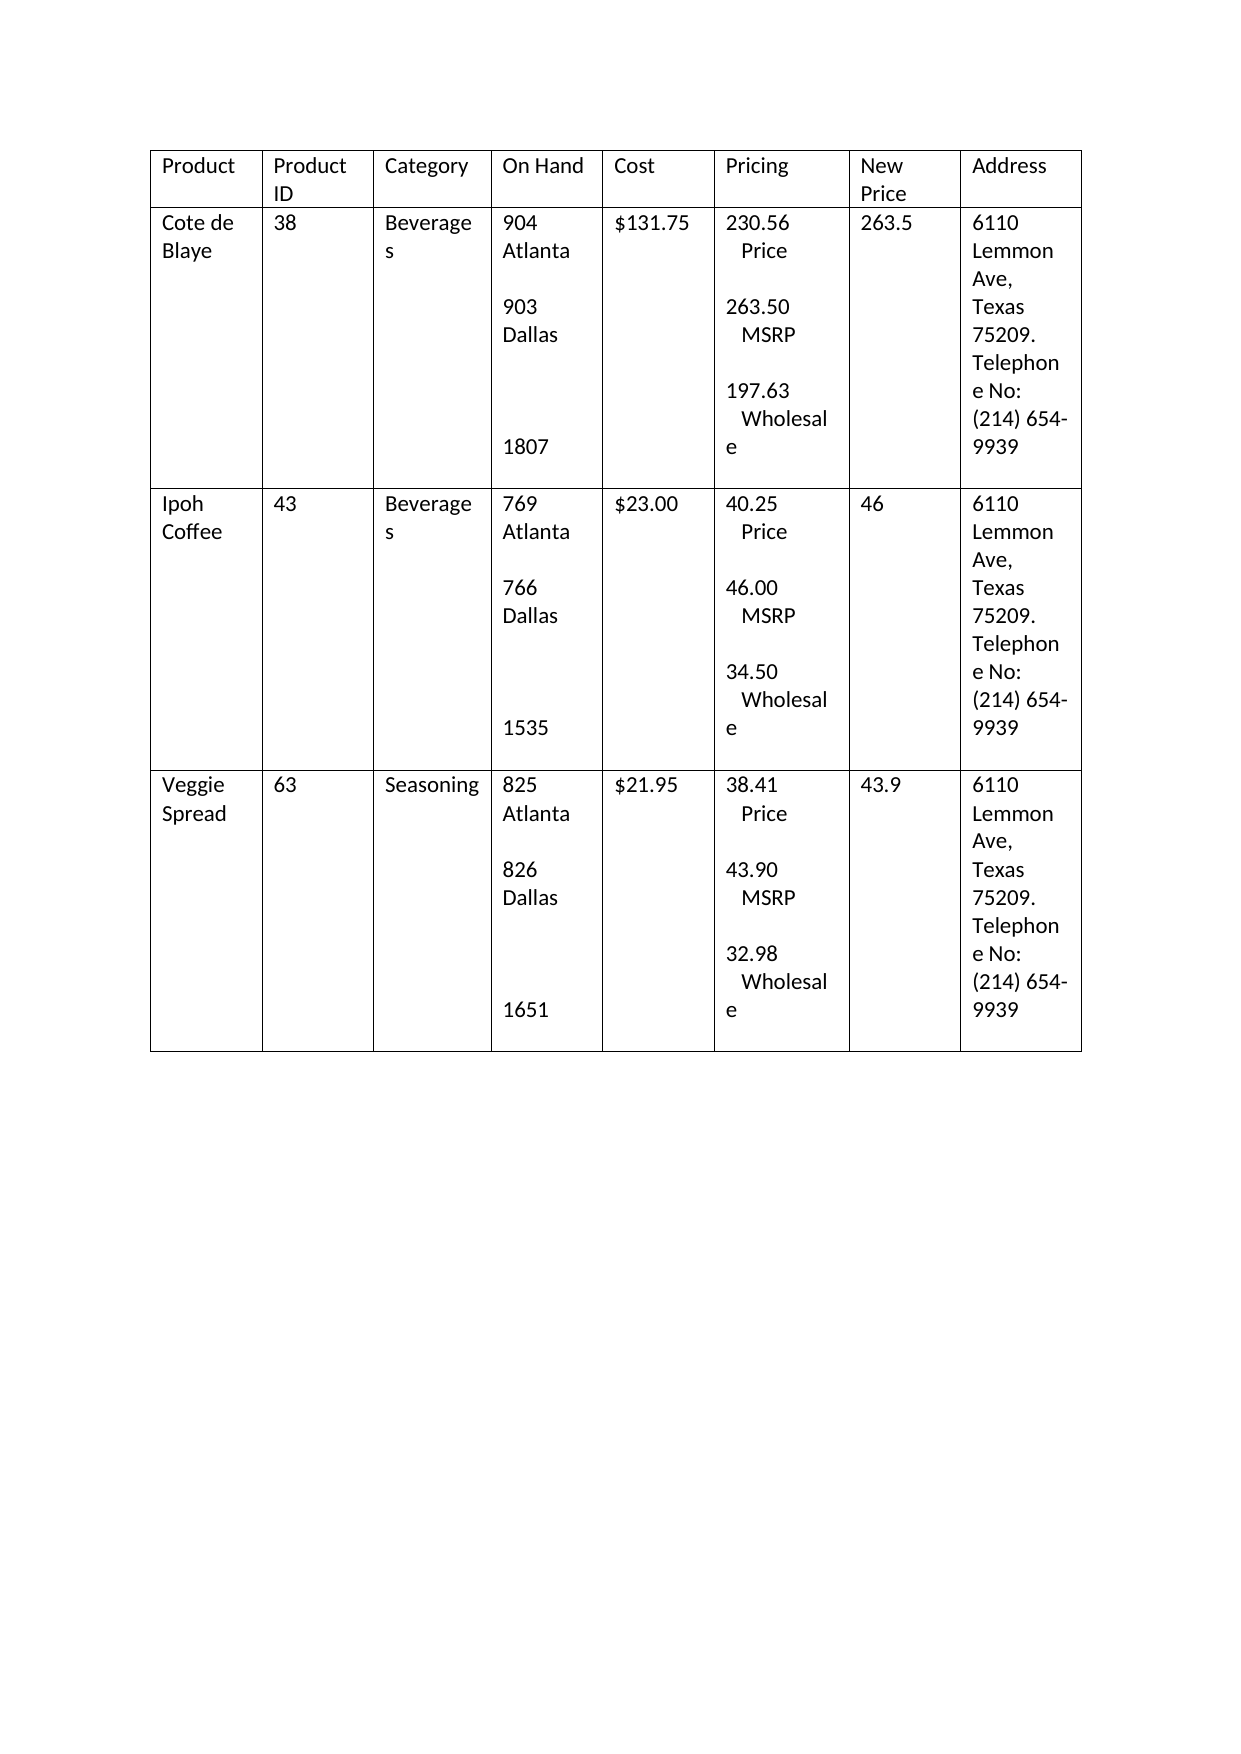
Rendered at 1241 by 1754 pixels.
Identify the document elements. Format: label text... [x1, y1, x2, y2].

table_cell 6110 Lemmon Ave, Texas 75209. Telephone No: (214) 654-9939 [961, 489, 1081, 769]
table_header Product ID [263, 151, 373, 207]
table_header Pricing [715, 151, 849, 207]
table_cell 43 [263, 489, 373, 769]
table_cell Beverages [374, 489, 491, 769]
table_cell $23.00 [603, 489, 714, 769]
table_header On Hand [492, 151, 602, 207]
table_cell 43.9 [850, 771, 960, 1051]
table_cell 904 Atlanta 903 Dallas 1807 [492, 208, 602, 488]
table_header Address [961, 151, 1081, 207]
table_header New Price [850, 151, 960, 207]
table_cell $131.75 [603, 208, 714, 488]
table_cell Veggie Spread [151, 771, 262, 1051]
table_cell $21.95 [603, 771, 714, 1051]
table_cell 825 Atlanta 826 Dallas 1651 [492, 771, 602, 1051]
table_cell 6110 Lemmon Ave, Texas 75209. Telephone No: (214) 654-9939 [961, 208, 1081, 488]
table_cell 263.5 [850, 208, 960, 488]
table_cell 40.25 Price 46.00 MSRP 34.50 Wholesale [715, 489, 849, 769]
table_cell 63 [263, 771, 373, 1051]
table_cell 46 [850, 489, 960, 769]
table_cell 38.41 Price 43.90 MSRP 32.98 Wholesale [715, 771, 849, 1051]
table_cell Ipoh Coffee [151, 489, 262, 769]
table_cell 38 [263, 208, 373, 488]
table_header Cost [603, 151, 714, 207]
table_header Category [374, 151, 491, 207]
table_header Product [151, 151, 262, 207]
table_cell Cote de Blaye [151, 208, 262, 488]
table_cell 6110 Lemmon Ave, Texas 75209. Telephone No: (214) 654-9939 [961, 771, 1081, 1051]
table_cell 230.56 Price 263.50 MSRP 197.63 Wholesale [715, 208, 849, 488]
table_cell 769 Atlanta 766 Dallas 1535 [492, 489, 602, 769]
table_cell Beverages [374, 208, 491, 488]
table_cell Seasoning [374, 771, 491, 1051]
